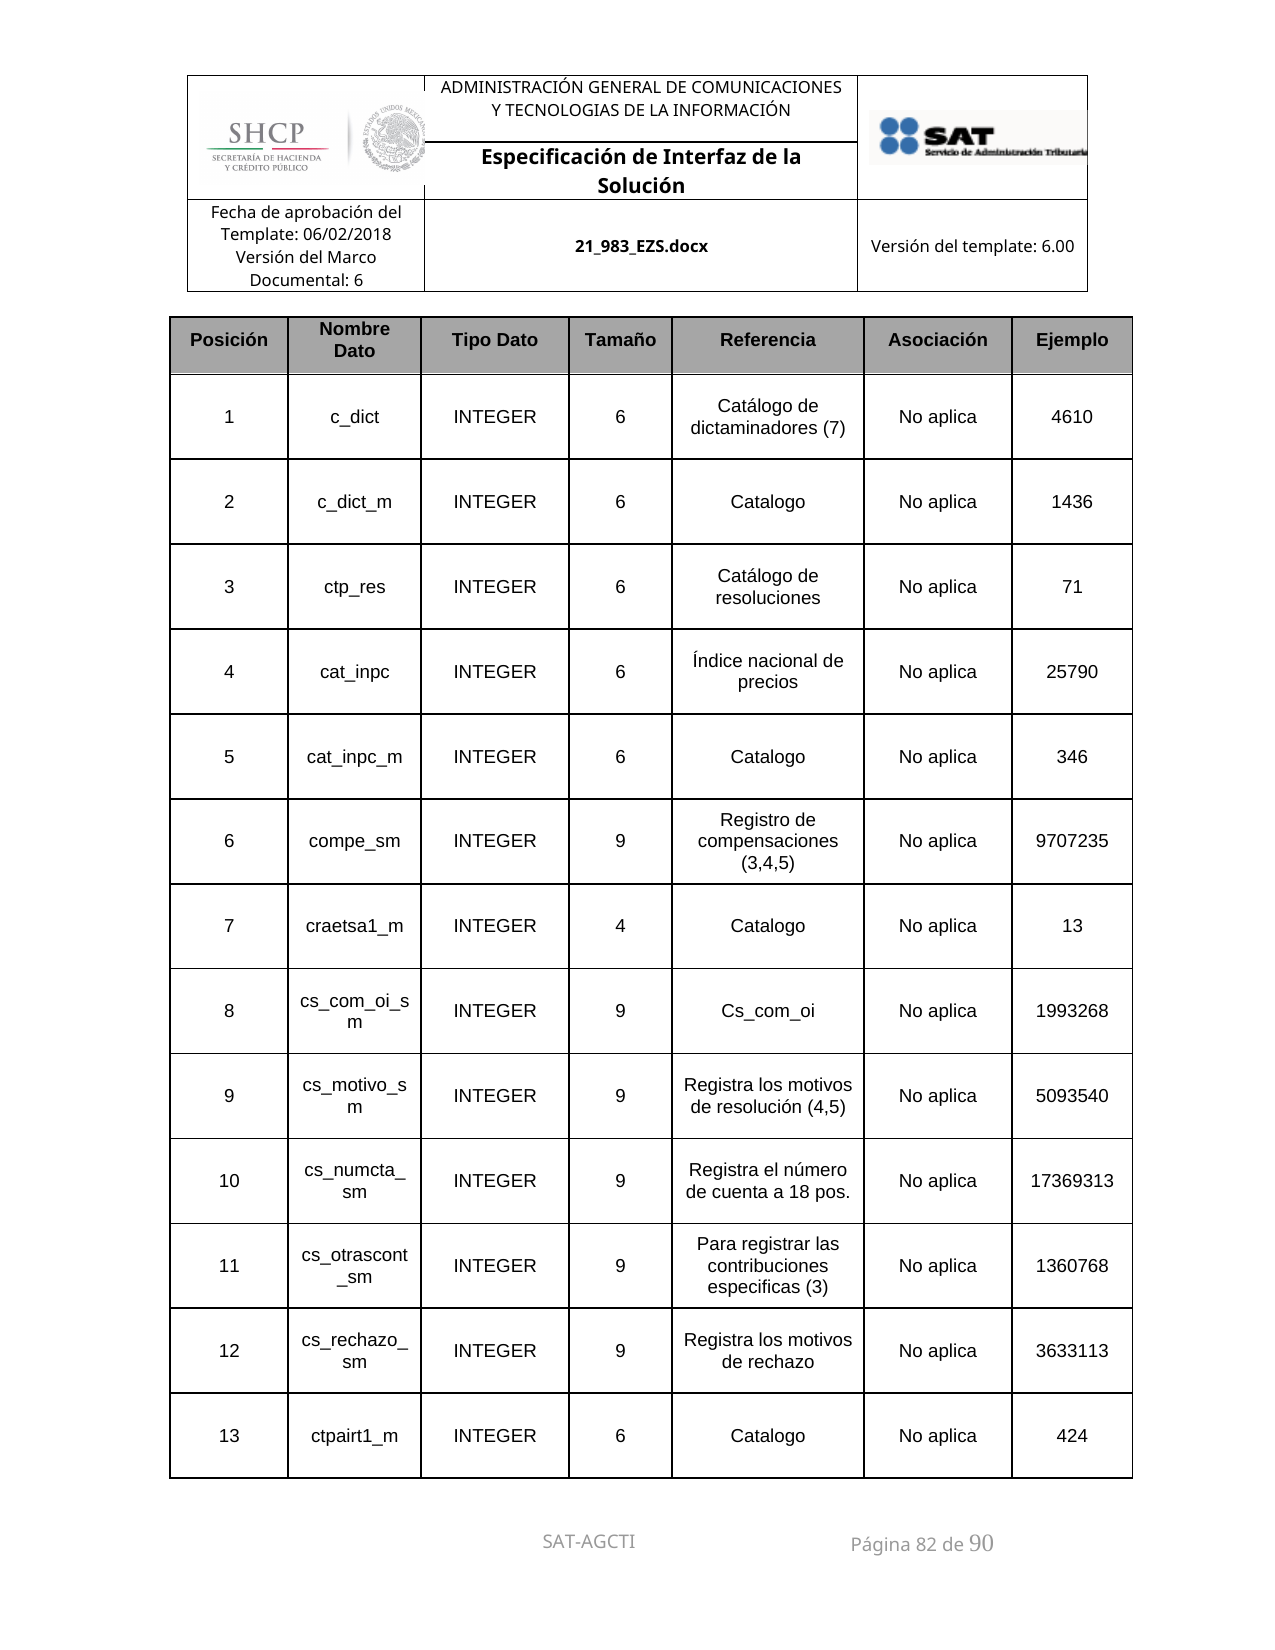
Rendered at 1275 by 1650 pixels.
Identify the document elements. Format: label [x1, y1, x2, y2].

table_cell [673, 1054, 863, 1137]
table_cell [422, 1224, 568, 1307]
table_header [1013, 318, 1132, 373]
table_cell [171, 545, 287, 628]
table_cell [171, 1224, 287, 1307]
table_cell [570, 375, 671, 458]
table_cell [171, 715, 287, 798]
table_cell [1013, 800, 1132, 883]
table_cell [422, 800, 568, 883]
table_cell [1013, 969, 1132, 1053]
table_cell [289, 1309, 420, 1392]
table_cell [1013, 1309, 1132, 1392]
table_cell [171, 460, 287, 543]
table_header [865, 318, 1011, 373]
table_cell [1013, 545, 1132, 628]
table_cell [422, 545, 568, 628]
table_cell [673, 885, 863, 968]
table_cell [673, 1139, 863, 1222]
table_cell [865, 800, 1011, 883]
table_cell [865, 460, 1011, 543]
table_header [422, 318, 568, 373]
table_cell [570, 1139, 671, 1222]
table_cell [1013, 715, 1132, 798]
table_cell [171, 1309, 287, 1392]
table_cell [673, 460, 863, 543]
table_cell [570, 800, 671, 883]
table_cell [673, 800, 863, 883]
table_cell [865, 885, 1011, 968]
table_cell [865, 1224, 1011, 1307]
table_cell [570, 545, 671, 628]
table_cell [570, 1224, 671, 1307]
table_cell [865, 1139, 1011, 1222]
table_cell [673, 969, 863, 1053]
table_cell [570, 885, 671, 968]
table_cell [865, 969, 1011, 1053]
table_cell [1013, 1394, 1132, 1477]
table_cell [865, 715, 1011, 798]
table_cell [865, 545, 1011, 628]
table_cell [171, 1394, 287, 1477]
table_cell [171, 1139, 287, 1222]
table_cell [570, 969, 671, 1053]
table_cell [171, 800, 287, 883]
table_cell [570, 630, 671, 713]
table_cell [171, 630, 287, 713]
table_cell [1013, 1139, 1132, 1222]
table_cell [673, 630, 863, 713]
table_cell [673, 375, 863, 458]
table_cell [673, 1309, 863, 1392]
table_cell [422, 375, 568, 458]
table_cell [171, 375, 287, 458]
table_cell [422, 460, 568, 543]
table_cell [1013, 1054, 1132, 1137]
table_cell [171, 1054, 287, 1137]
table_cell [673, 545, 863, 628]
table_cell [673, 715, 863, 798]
picture [198, 91, 425, 185]
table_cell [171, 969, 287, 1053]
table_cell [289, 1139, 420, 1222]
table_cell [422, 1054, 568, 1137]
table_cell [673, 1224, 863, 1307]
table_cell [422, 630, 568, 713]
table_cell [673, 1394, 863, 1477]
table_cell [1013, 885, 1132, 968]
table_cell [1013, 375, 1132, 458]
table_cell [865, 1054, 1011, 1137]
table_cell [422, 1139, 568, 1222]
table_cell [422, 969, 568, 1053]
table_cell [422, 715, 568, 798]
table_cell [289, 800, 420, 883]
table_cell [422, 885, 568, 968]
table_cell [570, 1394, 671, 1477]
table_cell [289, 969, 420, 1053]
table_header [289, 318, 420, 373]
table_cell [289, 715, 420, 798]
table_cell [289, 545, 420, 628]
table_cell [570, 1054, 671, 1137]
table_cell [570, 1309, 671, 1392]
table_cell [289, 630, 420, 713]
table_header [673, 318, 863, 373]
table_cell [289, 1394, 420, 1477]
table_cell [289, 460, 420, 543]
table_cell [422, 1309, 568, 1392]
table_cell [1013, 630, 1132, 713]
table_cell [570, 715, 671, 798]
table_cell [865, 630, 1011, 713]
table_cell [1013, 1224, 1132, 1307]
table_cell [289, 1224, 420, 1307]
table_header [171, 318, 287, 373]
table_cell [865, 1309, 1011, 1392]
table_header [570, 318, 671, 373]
picture [869, 110, 1088, 165]
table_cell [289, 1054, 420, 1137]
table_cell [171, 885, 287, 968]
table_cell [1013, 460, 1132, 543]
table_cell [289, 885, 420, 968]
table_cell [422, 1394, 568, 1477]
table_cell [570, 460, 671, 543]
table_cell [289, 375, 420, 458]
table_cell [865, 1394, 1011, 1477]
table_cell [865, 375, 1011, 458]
